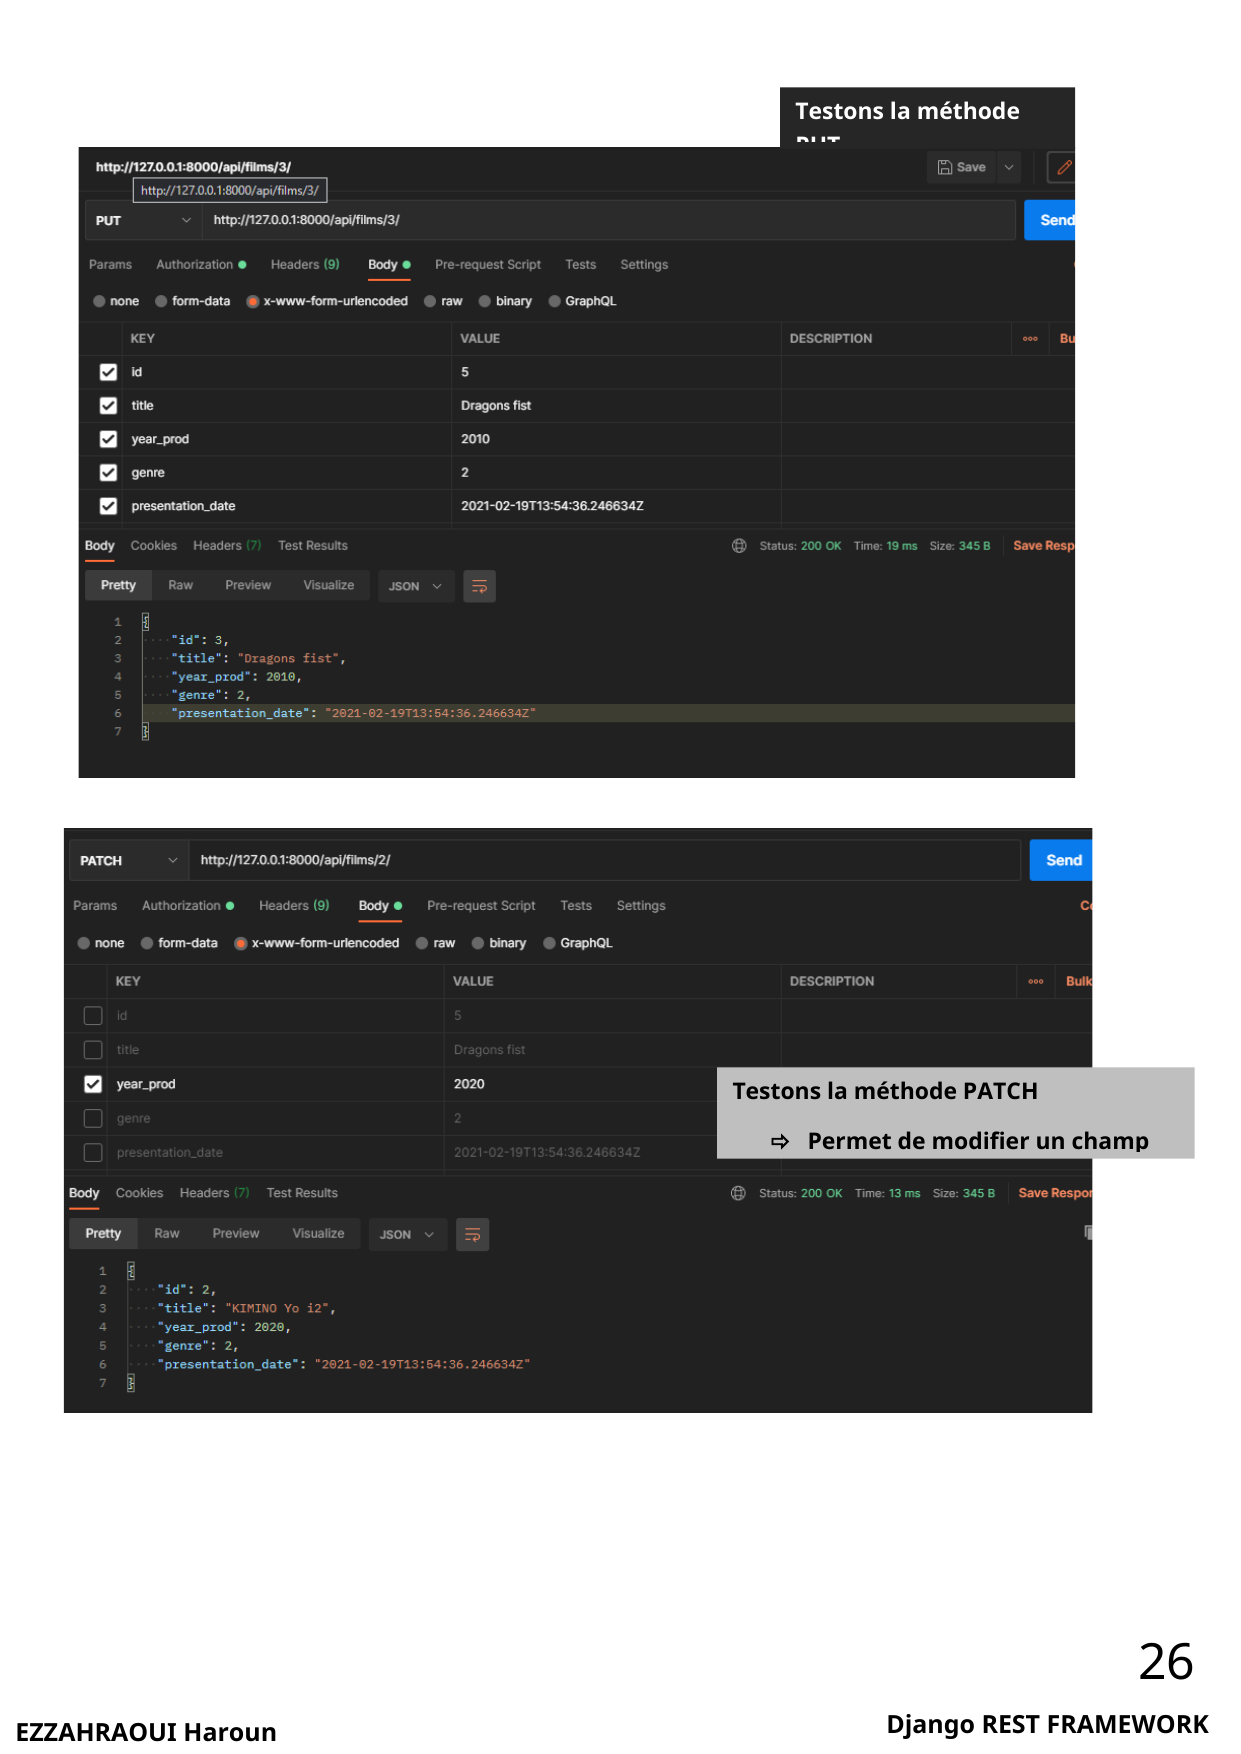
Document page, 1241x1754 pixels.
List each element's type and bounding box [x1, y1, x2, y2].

picture [63, 828, 1093, 1413]
picture [78, 147, 1076, 778]
